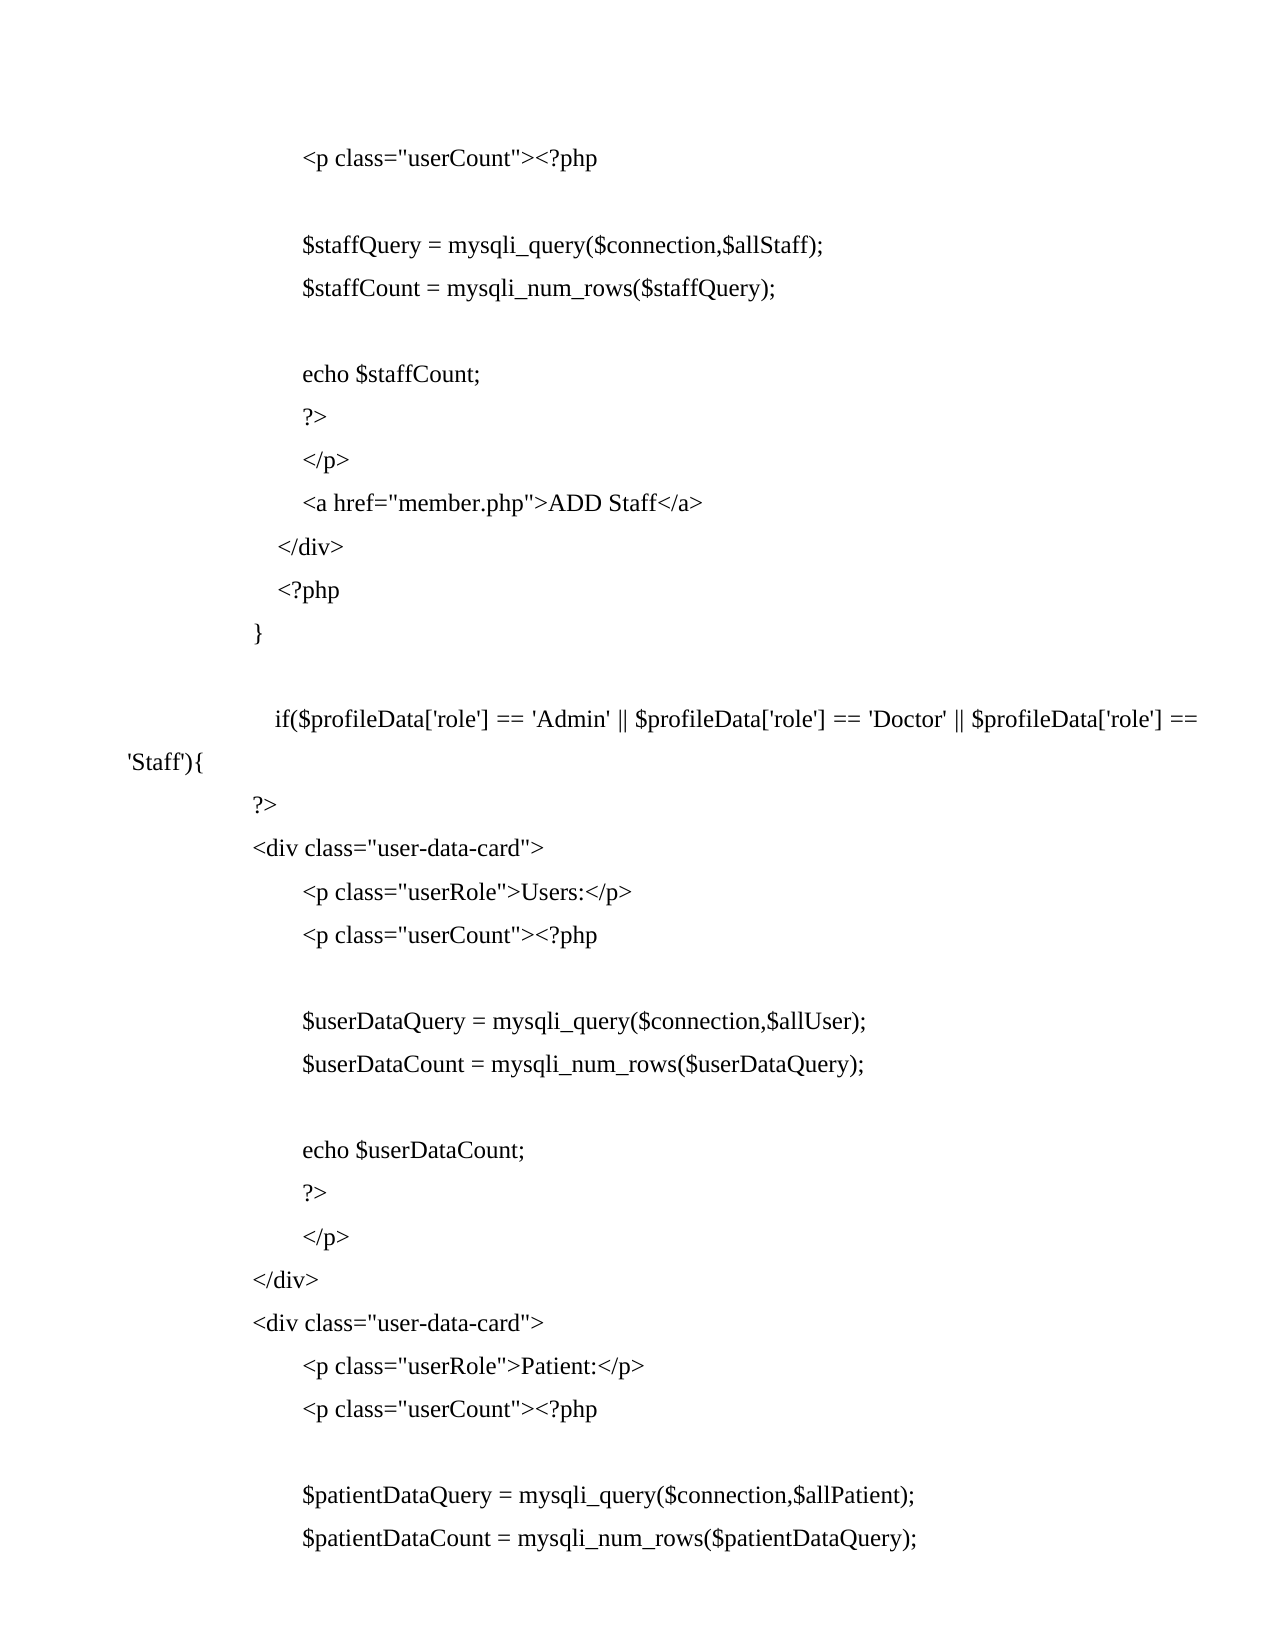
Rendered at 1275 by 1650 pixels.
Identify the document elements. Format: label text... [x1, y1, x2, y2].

text $staffCount = mysqli_num_rows($staffQuery); [127, 273, 1200, 302]
text $staffQuery = mysqli_query($connection,$allStaff); [127, 230, 1200, 258]
text <p class="userCount"><?php [127, 143, 1200, 172]
text $userDataQuery = mysqli_query($connection,$allUser); [127, 1006, 1200, 1035]
text </p> [127, 1222, 1200, 1250]
text $patientDataQuery = mysqli_query($connection,$allPatient); [127, 1480, 1200, 1509]
text </div> [127, 1265, 1200, 1293]
text <a href="member.php">ADD Staff</a> [127, 488, 1200, 517]
text if($profileData['role'] == 'Admin' || $profileData['role'] == 'Doctor' || $profileData['role'] == 'Staff'){ [127, 704, 1200, 776]
text $patientDataCount = mysqli_num_rows($patientDataQuery); [127, 1523, 1200, 1552]
text <p class="userCount"><?php [127, 1394, 1200, 1423]
text <?php [127, 575, 1200, 603]
text <p class="userRole">Users:</p> [127, 877, 1200, 905]
text $userDataCount = mysqli_num_rows($userDataQuery); [127, 1049, 1200, 1078]
text echo $userDataCount; [127, 1135, 1200, 1164]
text <p class="userCount"><?php [127, 920, 1200, 948]
text echo $staffCount; [127, 359, 1200, 388]
text <p class="userRole">Patient:</p> [127, 1351, 1200, 1380]
text } [127, 618, 1200, 647]
text ?> [127, 402, 1200, 431]
text </div> [127, 532, 1200, 560]
text <div class="user-data-card"> [127, 833, 1200, 862]
text ?> [127, 1178, 1200, 1207]
text <div class="user-data-card"> [127, 1308, 1200, 1337]
text ?> [127, 790, 1200, 819]
text </p> [127, 445, 1200, 474]
